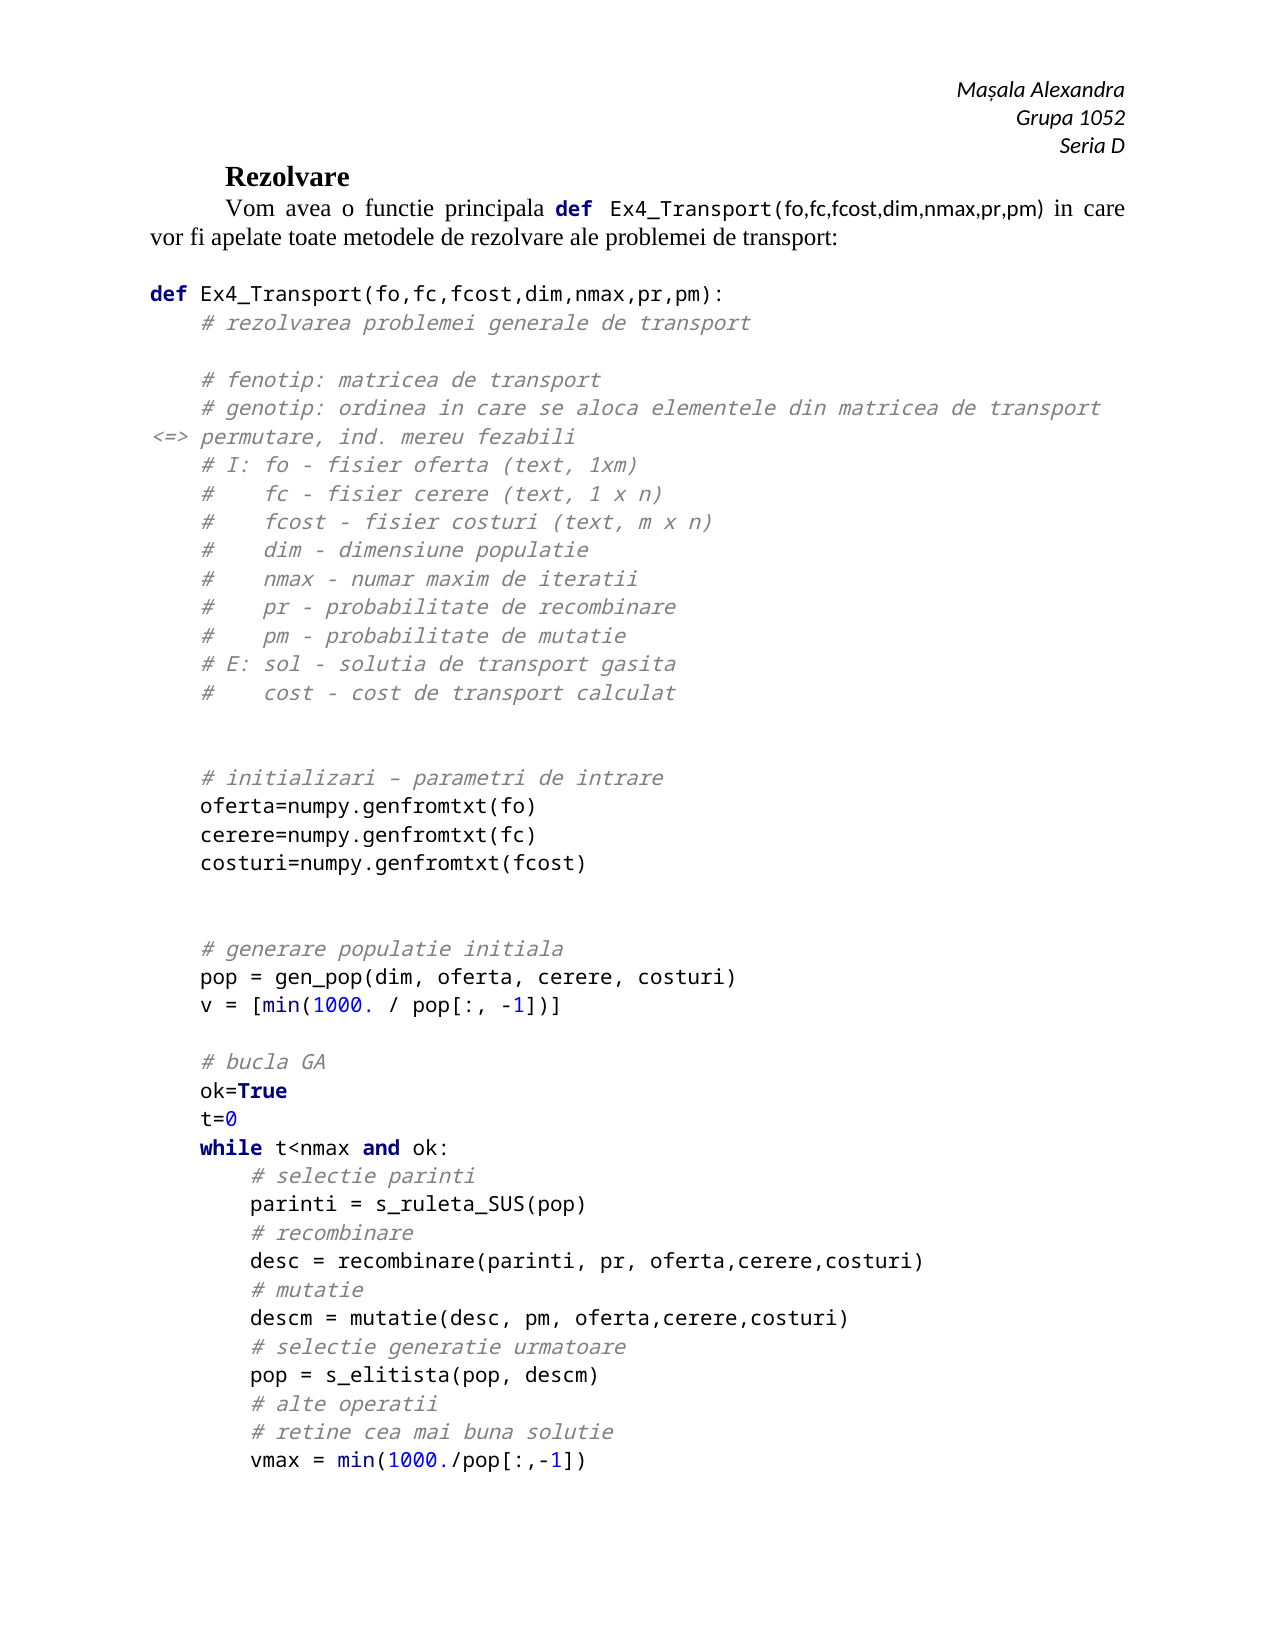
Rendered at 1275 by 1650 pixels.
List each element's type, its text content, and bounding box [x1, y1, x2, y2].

text Rezolvare [150, 159, 1125, 193]
text Vom avea o functie principala def Ex4_Transport(fo,fc,fcost,dim,nmax,pr,pm) in care vor fi apelate toate metodele de rezolvare ale problemei de transport: [150, 193, 1125, 251]
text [150, 279, 1125, 1474]
